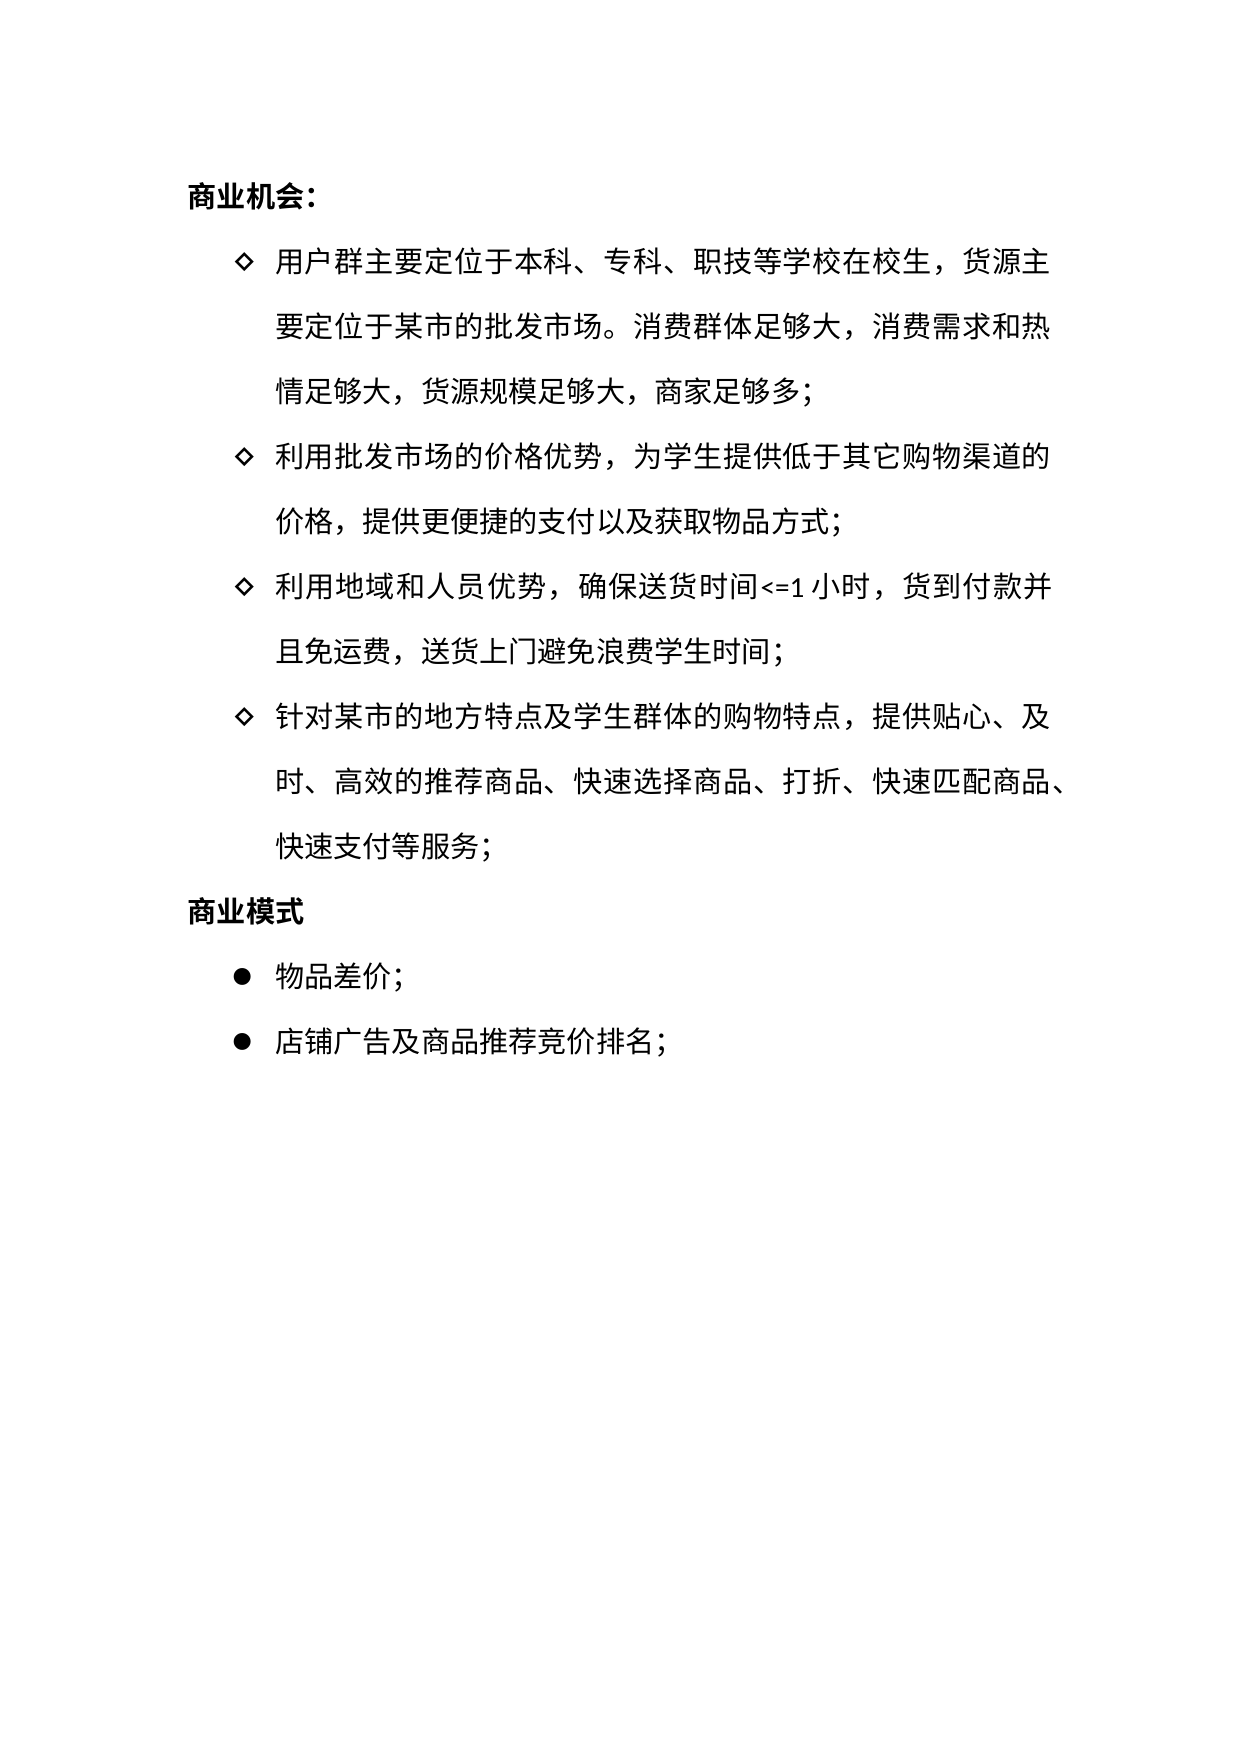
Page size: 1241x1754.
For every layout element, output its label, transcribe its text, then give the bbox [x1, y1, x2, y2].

list 物品差价； [231, 942, 1053, 1007]
list 店铺广告及商品推荐竞价排名； [231, 1007, 1053, 1072]
list 用户群主要定位于本科、专科、职技等学校在校生，货源主要定位于某市的批发市场。消费群体足够大，消费需求和热情足够大，货源规模足够大，商家足够多； [231, 227, 1053, 422]
text 商业模式 [187, 877, 1053, 942]
list 针对某市的地方特点及学生群体的购物特点，提供贴心、及时、高效的推荐商品、快速选择商品、打折、快速匹配商品、快速支付等服务； [231, 682, 1053, 877]
list 利用地域和人员优势，确保送货时间<=1小时，货到付款并且免运费，送货上门避免浪费学生时间； [231, 552, 1053, 682]
text 商业机会： [187, 162, 1053, 227]
list 利用批发市场的价格优势，为学生提供低于其它购物渠道的价格，提供更便捷的支付以及获取物品方式； [231, 422, 1053, 552]
